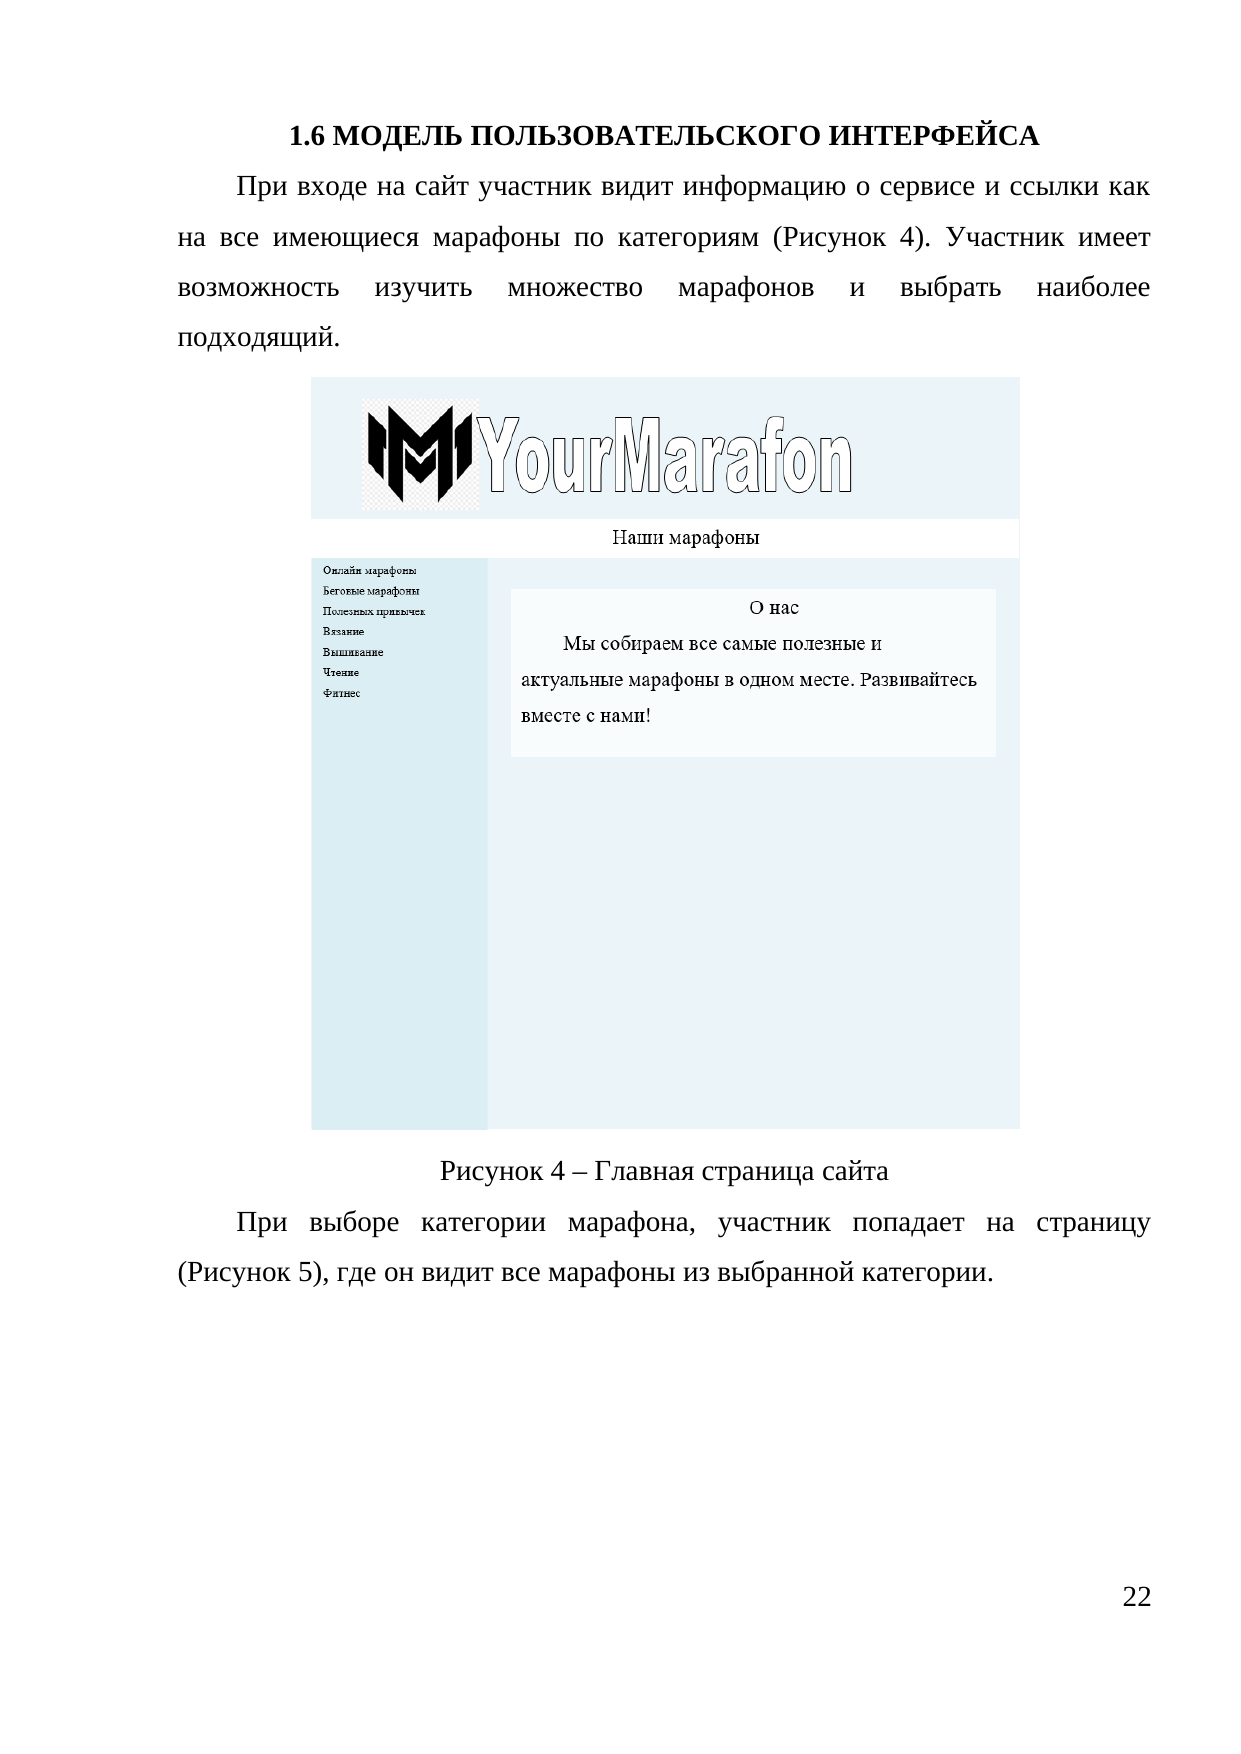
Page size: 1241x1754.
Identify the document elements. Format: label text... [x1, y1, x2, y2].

picture [300, 369, 1029, 1137]
text Рисунок 4 – Главная страница сайта [177, 1153, 1152, 1187]
text При выборе категории марафона, участник попадает на страницу (Рисунок 5), где он видит все марафоны из выбранной категории. [177, 1204, 1152, 1288]
text 1.6 МОДЕЛЬ ПОЛЬЗОВАТЕЛЬСКОГО ИНТЕРФЕЙСА [177, 118, 1152, 152]
text При входе на сайт участник видит информацию о сервисе и ссылки как на все имеющиеся марафоны по категориям (Рисунок 4). Участник имеет возможность изучить множество марафонов и выбрать наиболее подходящий. [177, 168, 1152, 353]
